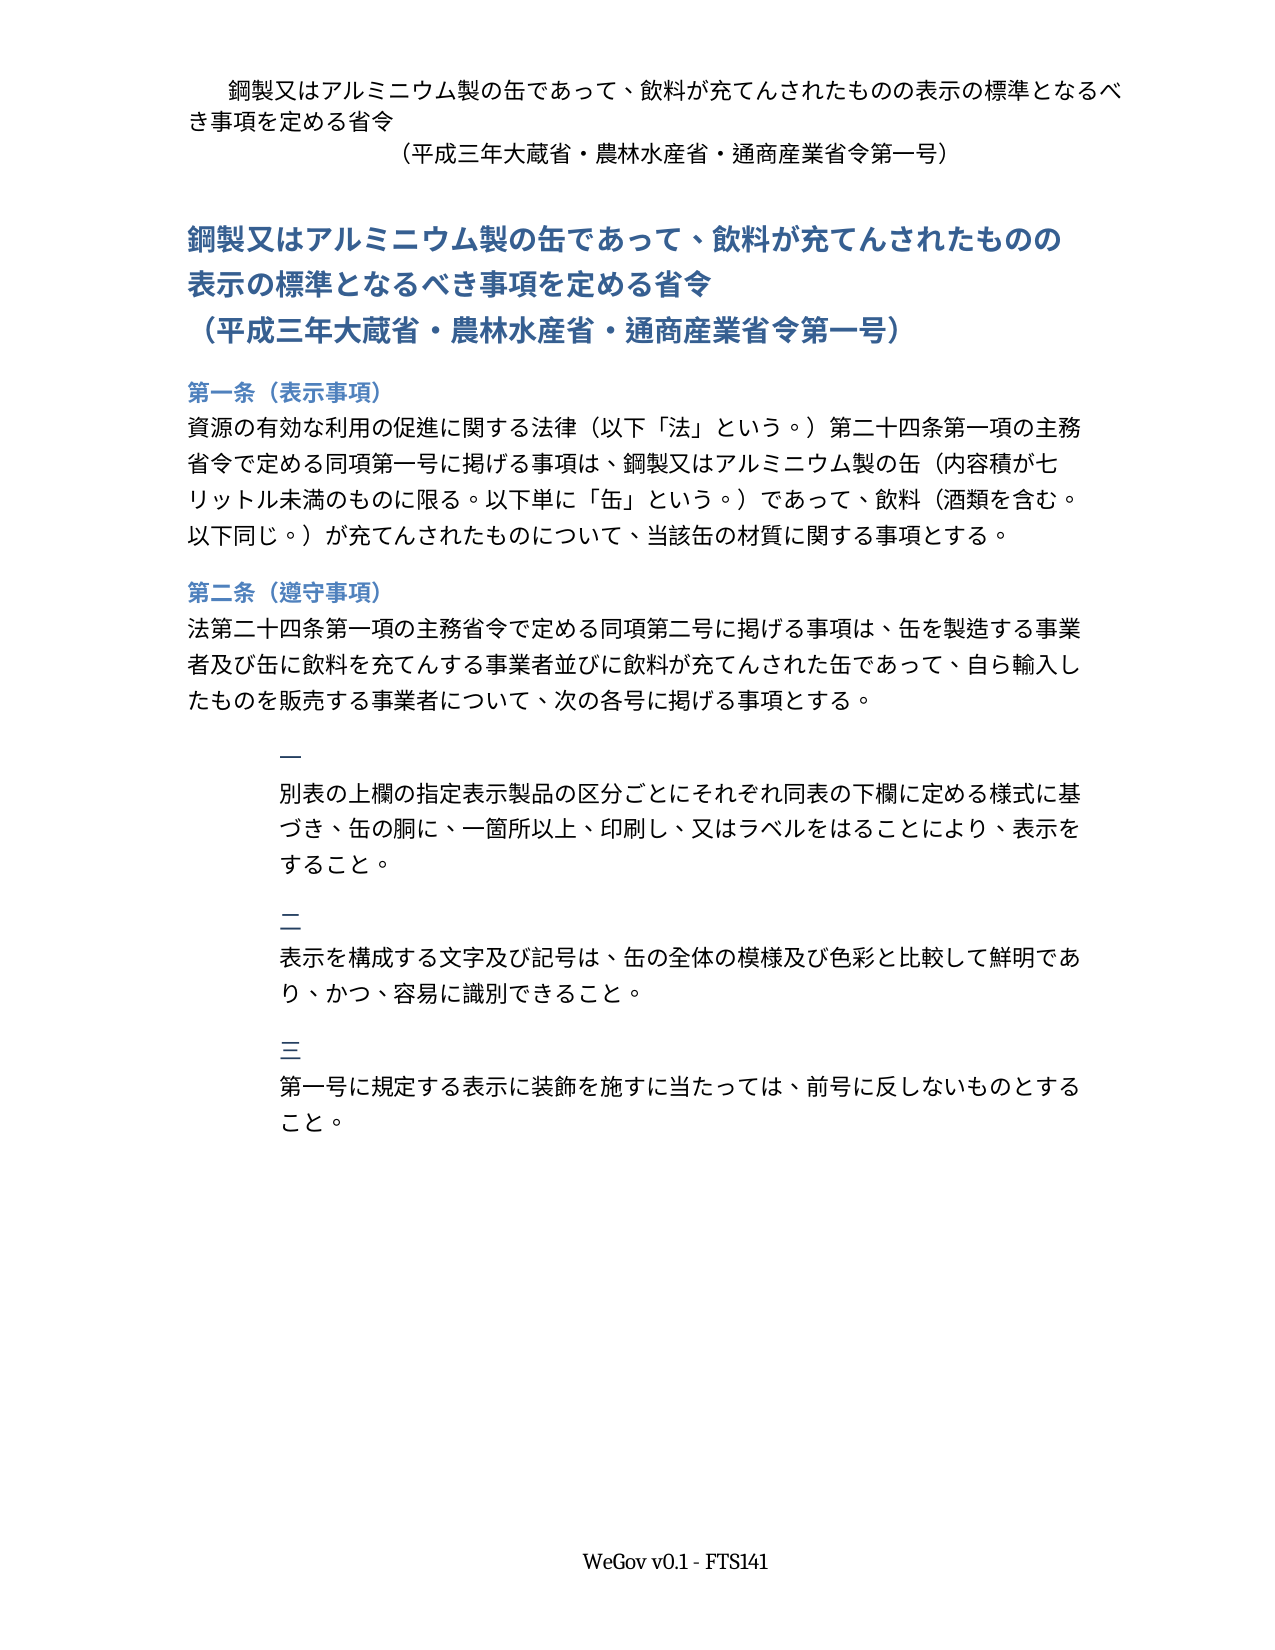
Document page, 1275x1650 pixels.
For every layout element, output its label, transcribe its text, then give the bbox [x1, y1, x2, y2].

text 第一号に規定する表示に装飾を施すに当たっては、前号に反しないものとすること。 [279, 1071, 1087, 1138]
subtitle 二 [279, 906, 1087, 937]
subtitle 一 [279, 742, 1087, 773]
text 資源の有効な利用の促進に関する法律（以下「法」という。）第二十四条第一項の主務省令で定める同項第一号に掲げる事項は、鋼製又はアルミニウム製の缶（内容積が七リットル未満のものに限る。以下単に「缶」という。）であって、飲料（酒類を含む。以下同じ。）が充てんされたものについて、当該缶の材質に関する事項とする。 [187, 412, 1087, 551]
subtitle 第二条（遵守事項） [187, 577, 1087, 608]
text 表示を構成する文字及び記号は、缶の全体の模様及び色彩と比較して鮮明であり、かつ、容易に識別できること。 [279, 942, 1087, 1009]
text 法第二十四条第一項の主務省令で定める同項第二号に掲げる事項は、缶を製造する事業者及び缶に飲料を充てんする事業者並びに飲料が充てんされた缶であって、自ら輸入したものを販売する事業者について、次の各号に掲げる事項とする。 [187, 613, 1087, 716]
subtitle 三 [279, 1035, 1087, 1066]
text 別表の上欄の指定表示製品の区分ごとにそれぞれ同表の下欄に定める様式に基づき、缶の胴に、一箇所以上、印刷し、又はラベルをはることにより、表示をすること。 [279, 777, 1087, 881]
subtitle 第一条（表示事項） [187, 376, 1087, 408]
subtitle 鋼製又はアルミニウム製の缶であって、飲料が充てんされたものの表示の標準となるべき事項を定める省令 （平成三年大蔵省・農林水産省・通商産業省令第一号） [187, 219, 1087, 350]
